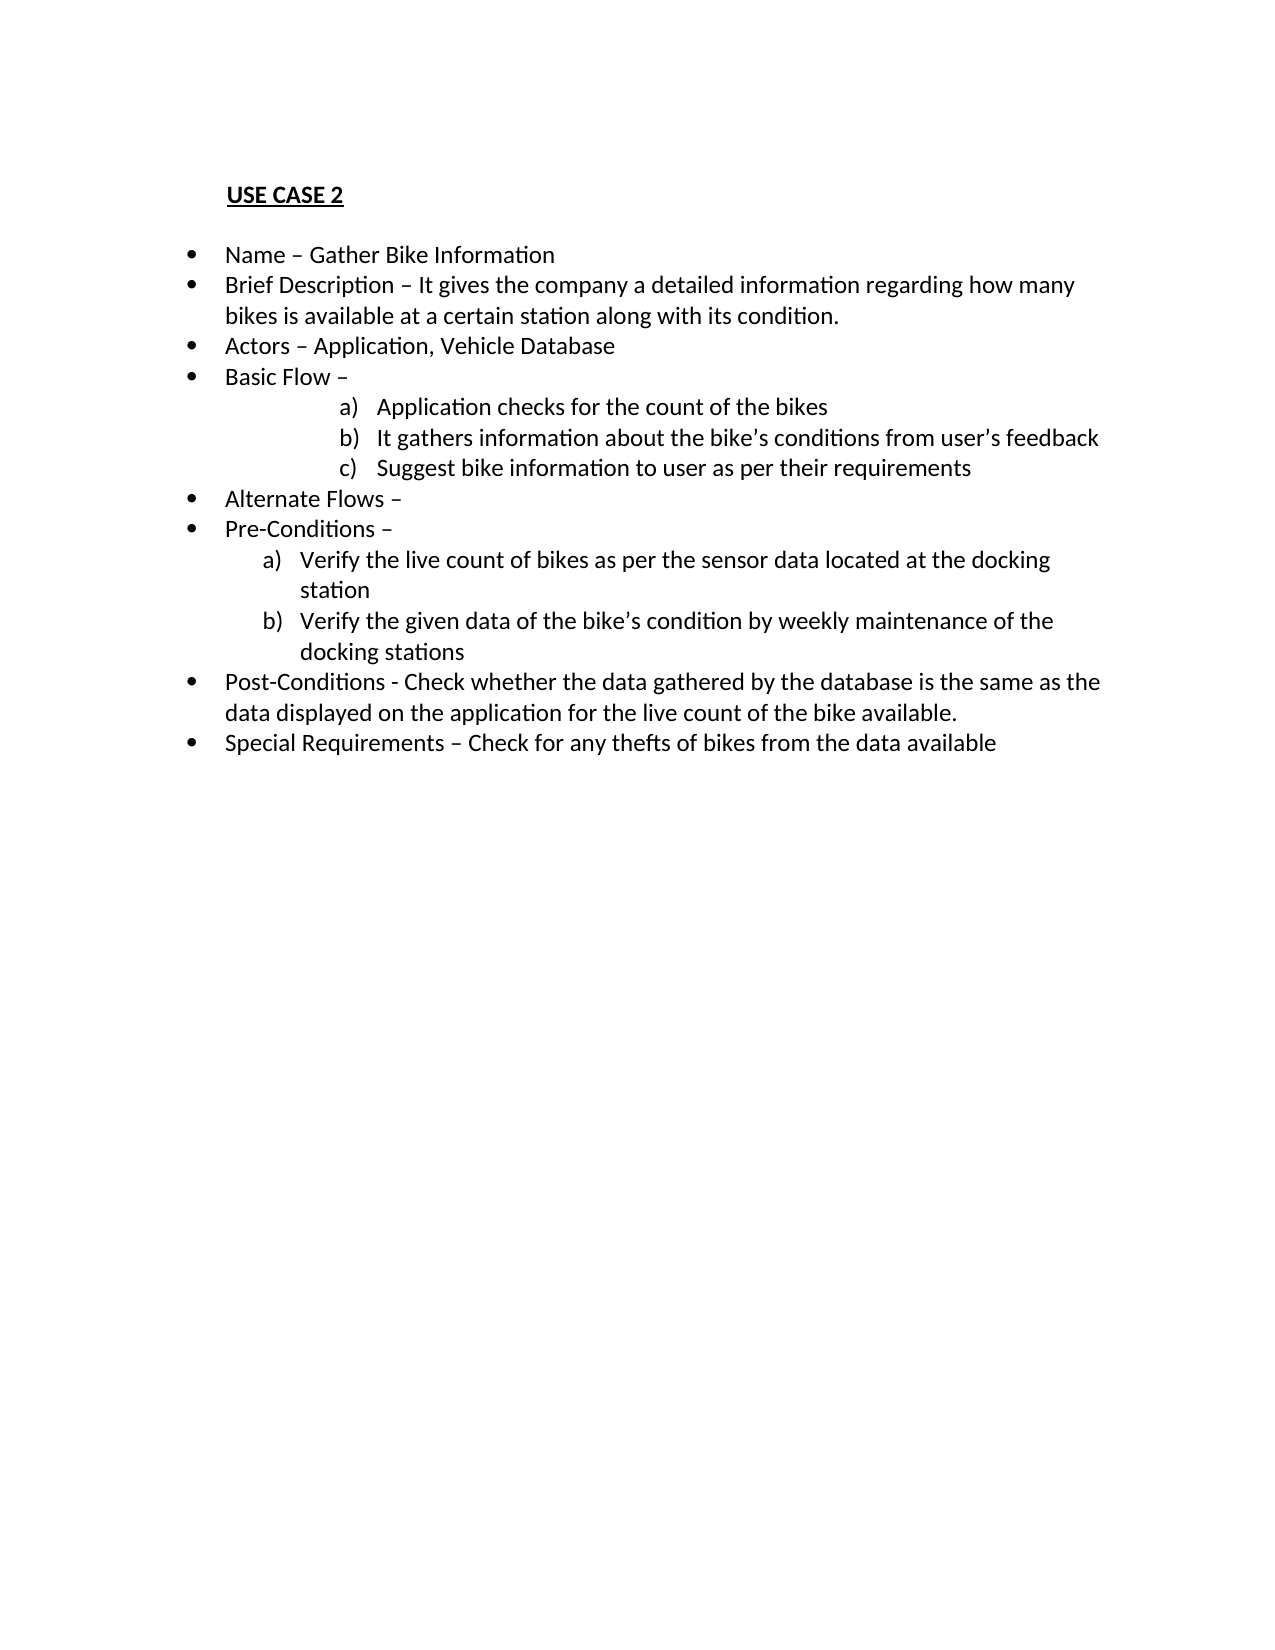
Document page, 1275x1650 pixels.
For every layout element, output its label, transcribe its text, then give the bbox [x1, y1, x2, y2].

text USE CASE 2 [227, 179, 1125, 210]
list Alternate Flows – [187, 483, 1125, 513]
list It gathers information about the bike’s conditions from user’s feedback [339, 422, 1125, 452]
list Verify the given data of the bike’s condition by weekly maintenance of the docking stations [262, 605, 1125, 666]
list Special Requirements – Check for any thefts of bikes from the data available [187, 727, 1125, 758]
list Application checks for the count of the bikes [339, 391, 1125, 422]
list Name – Gather Bike Information [187, 239, 1125, 269]
list Brief Description – It gives the company a detailed information regarding how many bikes is available at a certain station along with its condition. [187, 269, 1125, 330]
list Actors – Application, Vehicle Database [187, 330, 1125, 361]
list Basic Flow – [187, 361, 1125, 391]
list Post-Conditions - Check whether the data gathered by the database is the same as the data displayed on the application for the live count of the bike available. [187, 666, 1125, 727]
list Suggest bike information to user as per their requirements [339, 452, 1125, 483]
list Verify the live count of bikes as per the sensor data located at the docking station [262, 544, 1125, 605]
list Pre-Conditions – [187, 513, 1125, 544]
